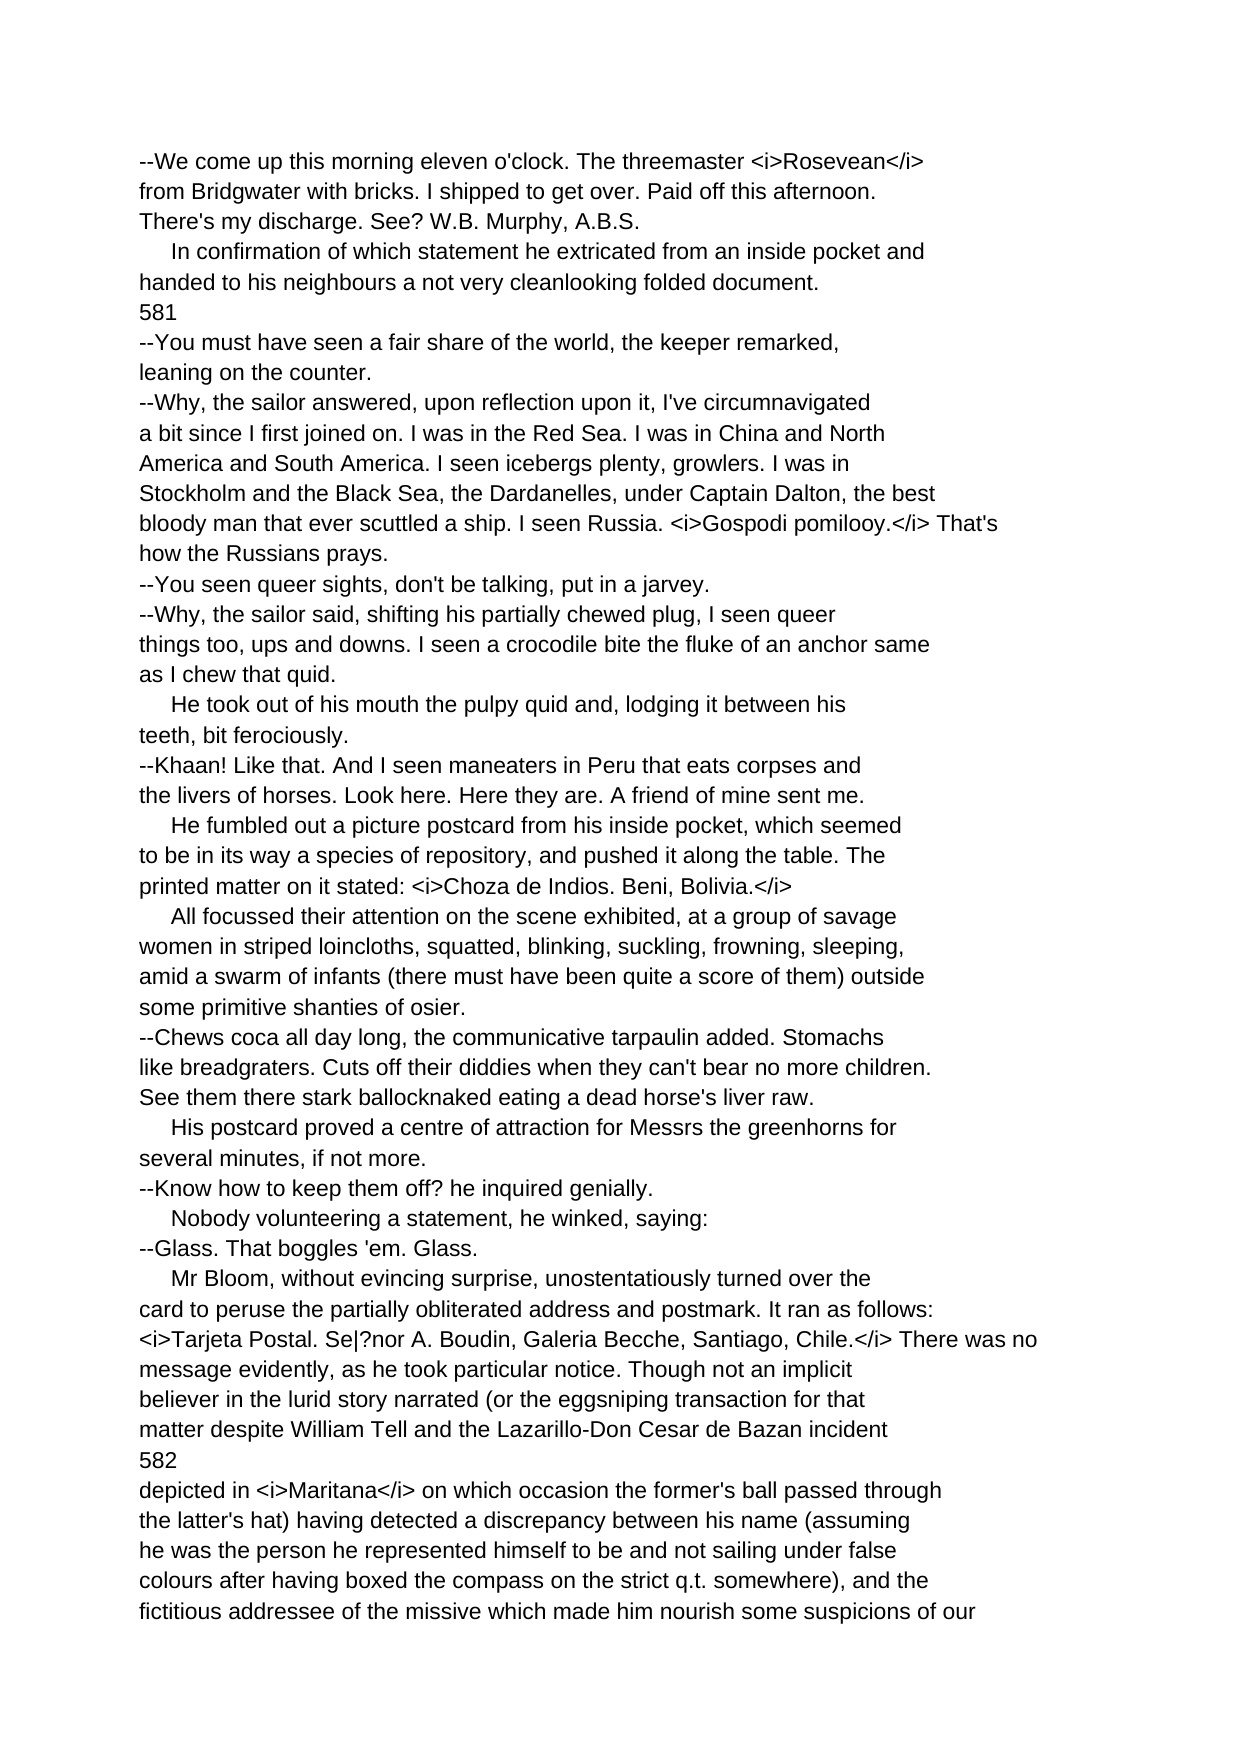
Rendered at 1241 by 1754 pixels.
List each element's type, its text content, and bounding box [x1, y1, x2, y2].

text matter despite William Tell and the Lazarillo-Don Cesar de Bazan incident [139, 1416, 1101, 1443]
text Nobody volunteering a statement, he winked, saying: [139, 1205, 1101, 1231]
text believer in the lurid story narrated (or the eggsniping transaction for that [139, 1386, 1101, 1412]
text message evidently, as he took particular notice. Though not an implicit [139, 1356, 1101, 1382]
text All focussed their attention on the scene exhibited, at a group of savage [139, 903, 1101, 929]
text bloody man that ever scuttled a ship. I seen Russia. <i>Gospodi pomilooy.</i> That's [139, 510, 1101, 536]
text --Chews coca all day long, the communicative tarpaulin added. Stomachs [139, 1024, 1101, 1050]
text the livers of horses. Look here. Here they are. A friend of mine sent me. [139, 782, 1101, 808]
text In confirmation of which statement he extricated from an inside pocket and [139, 238, 1101, 264]
text card to peruse the partially obliterated address and postmark. It ran as follows: [139, 1296, 1101, 1322]
text <i>Tarjeta Postal. Se|?nor A. Boudin, Galeria Becche, Santiago, Chile.</i> There was no [139, 1326, 1101, 1352]
text things too, ups and downs. I seen a crocodile bite the fluke of an anchor same [139, 631, 1101, 657]
text --We come up this morning eleven o'clock. The threemaster <i>Rosevean</i> [139, 148, 1101, 174]
text --Glass. That boggles 'em. Glass. [139, 1235, 1101, 1261]
text women in striped loincloths, squatted, blinking, suckling, frowning, sleeping, [139, 933, 1101, 959]
text See them there stark ballocknaked eating a dead horse's liver raw. [139, 1084, 1101, 1110]
text His postcard proved a centre of attraction for Messrs the greenhorns for [139, 1114, 1101, 1141]
text colours after having boxed the compass on the strict q.t. somewhere), and the [139, 1567, 1101, 1594]
text like breadgraters. Cuts off their diddies when they can't bear no more children. [139, 1054, 1101, 1080]
text He fumbled out a picture postcard from his inside pocket, which seemed [139, 812, 1101, 838]
text --Know how to keep them off? he inquired genially. [139, 1175, 1101, 1201]
text to be in its way a species of repository, and pushed it along the table. The [139, 842, 1101, 869]
text 582 [139, 1447, 1101, 1473]
text --Why, the sailor answered, upon reflection upon it, I've circumnavigated [139, 389, 1101, 416]
text how the Russians prays. [139, 540, 1101, 567]
text handed to his neighbours a not very cleanlooking folded document. [139, 268, 1101, 295]
text depicted in <i>Maritana</i> on which occasion the former's ball passed through [139, 1477, 1101, 1503]
text America and South America. I seen icebergs plenty, growlers. I was in [139, 450, 1101, 476]
text 581 [139, 299, 1101, 325]
text --Why, the sailor said, shifting his partially chewed plug, I seen queer [139, 601, 1101, 627]
text several minutes, if not more. [139, 1144, 1101, 1171]
text Stockholm and the Black Sea, the Dardanelles, under Captain Dalton, the best [139, 480, 1101, 506]
text he was the person he represented himself to be and not sailing under false [139, 1537, 1101, 1563]
text teeth, bit ferociously. [139, 722, 1101, 748]
text He took out of his mouth the pulpy quid and, lodging it between his [139, 691, 1101, 718]
text --Khaan! Like that. And I seen maneaters in Peru that eats corpses and [139, 752, 1101, 778]
text amid a swarm of infants (there must have been quite a score of them) outside [139, 963, 1101, 989]
text as I chew that quid. [139, 661, 1101, 687]
text fictitious addressee of the missive which made him nourish some suspicions of our [139, 1598, 1101, 1624]
text from Bridgwater with bricks. I shipped to get over. Paid off this afternoon. [139, 178, 1101, 204]
text There's my discharge. See? W.B. Murphy, A.B.S. [139, 208, 1101, 234]
text Mr Bloom, without evincing surprise, unostentatiously turned over the [139, 1265, 1101, 1292]
text a bit since I first joined on. I was in the Red Sea. I was in China and North [139, 419, 1101, 446]
text --You seen queer sights, don't be talking, put in a jarvey. [139, 571, 1101, 597]
text the latter's hat) having detected a discrepancy between his name (assuming [139, 1507, 1101, 1533]
text leaning on the counter. [139, 359, 1101, 385]
text printed matter on it stated: <i>Choza de Indios. Beni, Bolivia.</i> [139, 873, 1101, 899]
text --You must have seen a fair share of the world, the keeper remarked, [139, 329, 1101, 355]
text some primitive shanties of osier. [139, 993, 1101, 1020]
